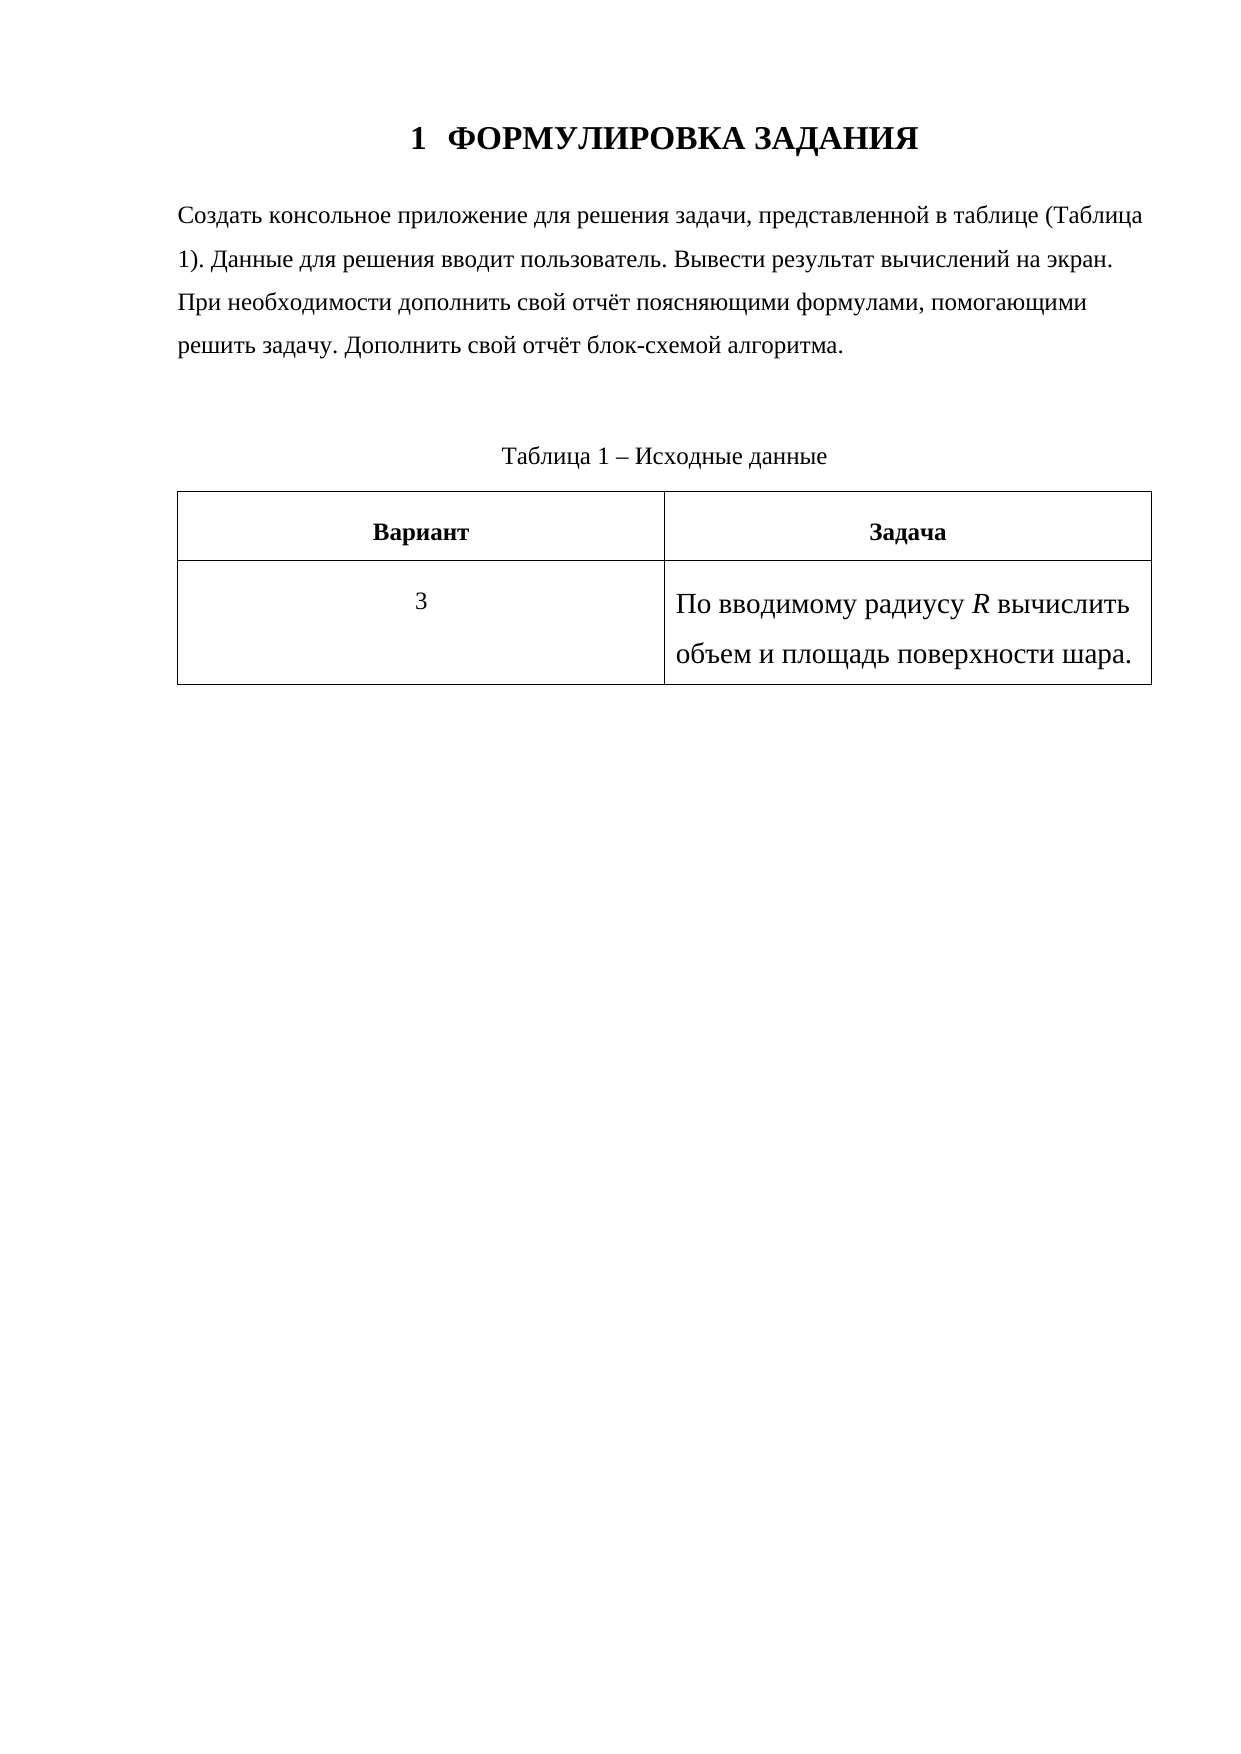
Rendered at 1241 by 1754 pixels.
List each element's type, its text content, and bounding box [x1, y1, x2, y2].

text Формулировка задания [177, 118, 1152, 156]
table_header Вариант [178, 492, 664, 560]
text Создать консольное приложение для решения задачи, представленной в таблице (Таблица 1). Данные для решения вводит пользователь. Вывести результат вычислений на экран. При необходимости дополнить свой отчёт поясняющими формулами, помогающими решить задачу. Дополнить свой отчёт блок-схемой алгоритма. [177, 201, 1152, 359]
table_cell По вводимому радиусу R вычислить объем и площадь поверхности шара. [665, 561, 1151, 684]
table_cell 3 [178, 561, 664, 684]
table_header Задача [665, 492, 1151, 560]
